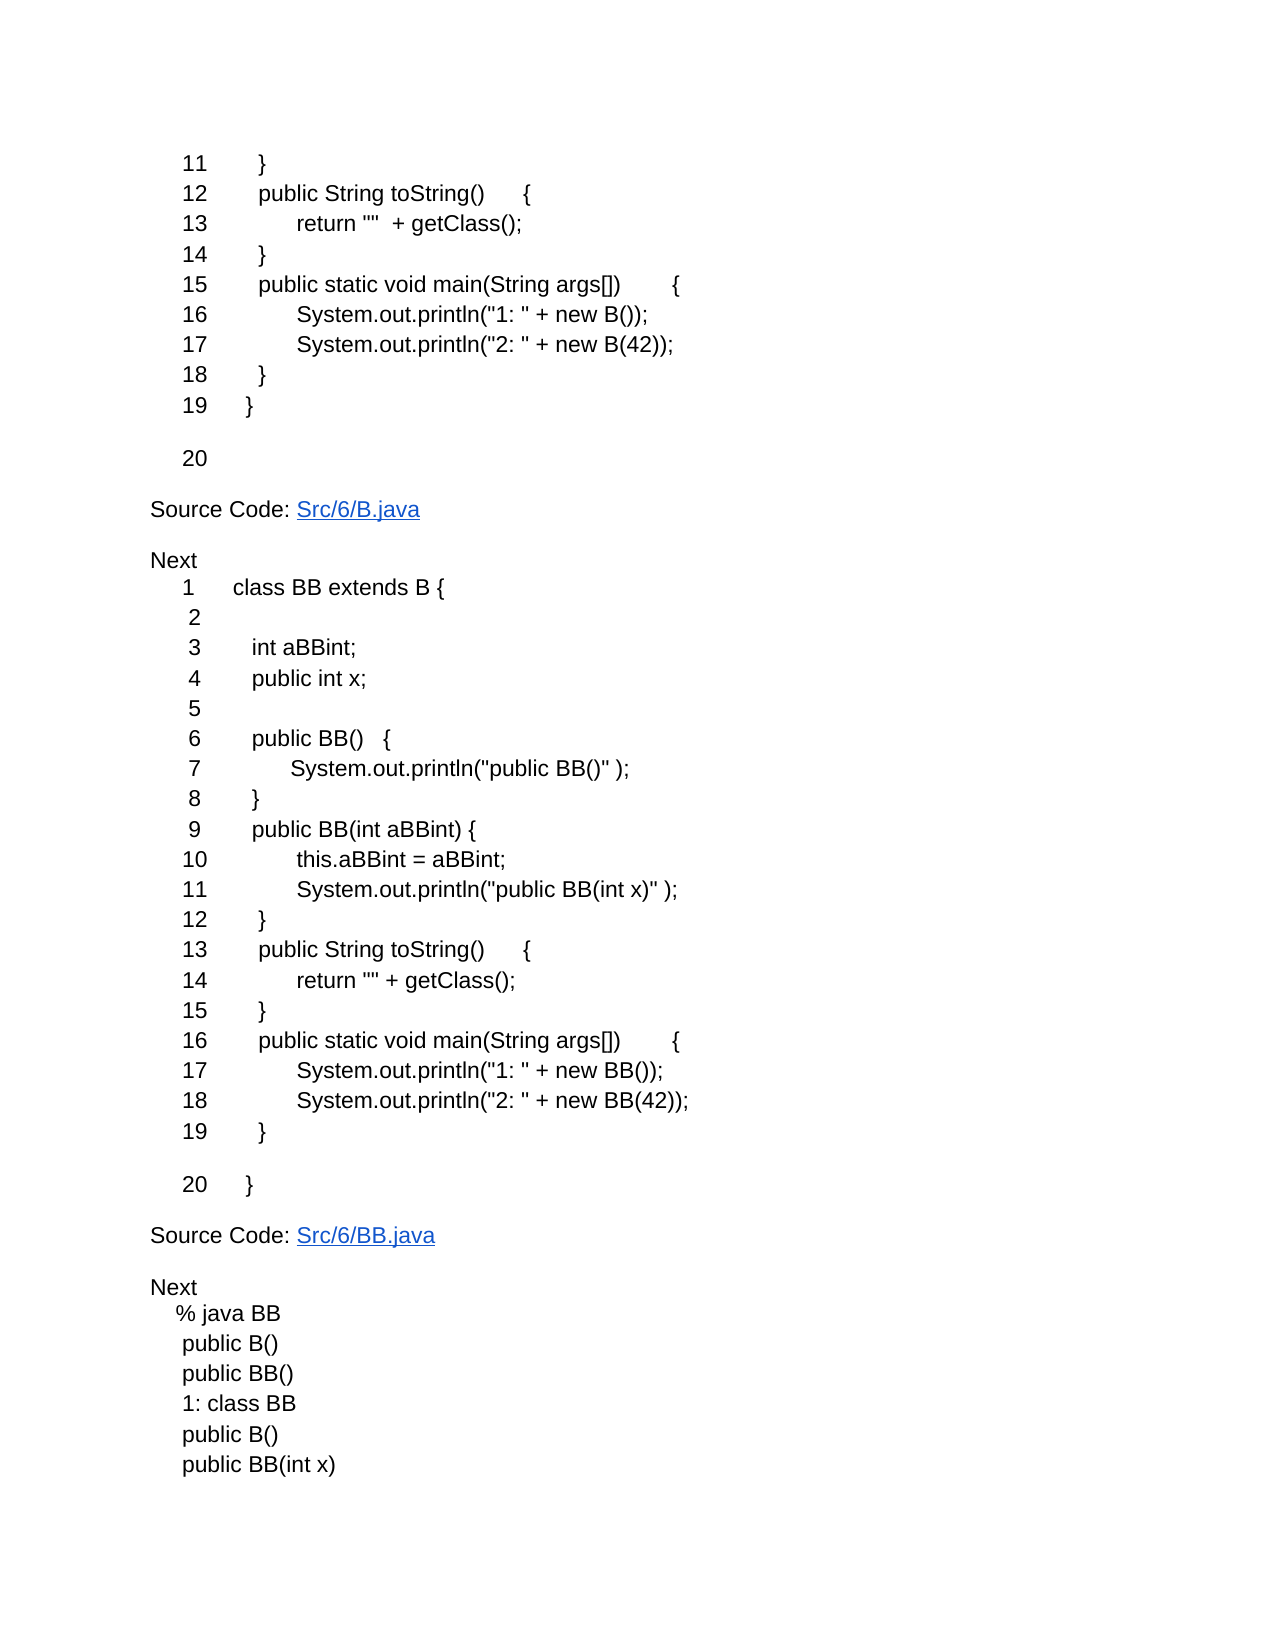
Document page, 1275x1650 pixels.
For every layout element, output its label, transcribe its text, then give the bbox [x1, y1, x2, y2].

text 5 [150, 695, 1125, 721]
text public BB(int x) [150, 1451, 1125, 1477]
text public B() [150, 1330, 1125, 1356]
text 18 } [150, 361, 1125, 388]
text 16 System.out.println("1: " + new B()); [150, 301, 1125, 327]
text public B() [150, 1421, 1125, 1447]
text 17 System.out.println("1: " + new BB()); [150, 1057, 1125, 1083]
text 11 } [150, 150, 1125, 176]
text 12 } [150, 906, 1125, 932]
text 6 public BB() { [150, 725, 1125, 751]
text 15 public static void main(String args[]) { [150, 271, 1125, 297]
text 14 } [150, 241, 1125, 267]
text public BB() [150, 1360, 1125, 1387]
text Source Code: Src/6/B.java [150, 496, 1125, 522]
text 17 System.out.println("2: " + new B(42)); [150, 331, 1125, 358]
text 1: class BB [150, 1390, 1125, 1417]
text 9 public BB(int aBBint) { [150, 816, 1125, 842]
text 15 } [150, 997, 1125, 1023]
text 2 [150, 604, 1125, 630]
text 13 public String toString() { [150, 936, 1125, 963]
text 10 this.aBBint = aBBint; [150, 846, 1125, 872]
text 7 System.out.println("public BB()" ); [150, 755, 1125, 781]
text 4 public int x; [150, 664, 1125, 691]
text 8 } [150, 785, 1125, 812]
text 20 } [150, 1171, 1125, 1197]
text 1 class BB extends B { [150, 574, 1125, 600]
text % java BB [150, 1300, 1125, 1326]
text 18 System.out.println("2: " + new BB(42)); [150, 1087, 1125, 1114]
text Next [150, 1273, 1125, 1300]
text 11 System.out.println("public BB(int x)" ); [150, 876, 1125, 902]
text 20 [150, 445, 1125, 471]
text 14 return "" + getClass(); [150, 967, 1125, 993]
text Source Code: Src/6/BB.java [150, 1222, 1125, 1248]
text 19 } [150, 1118, 1125, 1144]
text 16 public static void main(String args[]) { [150, 1027, 1125, 1053]
text 3 int aBBint; [150, 634, 1125, 661]
text 12 public String toString() { [150, 180, 1125, 207]
text Next [150, 547, 1125, 574]
text 19 } [150, 392, 1125, 418]
text 13 return "" + getClass(); [150, 210, 1125, 237]
